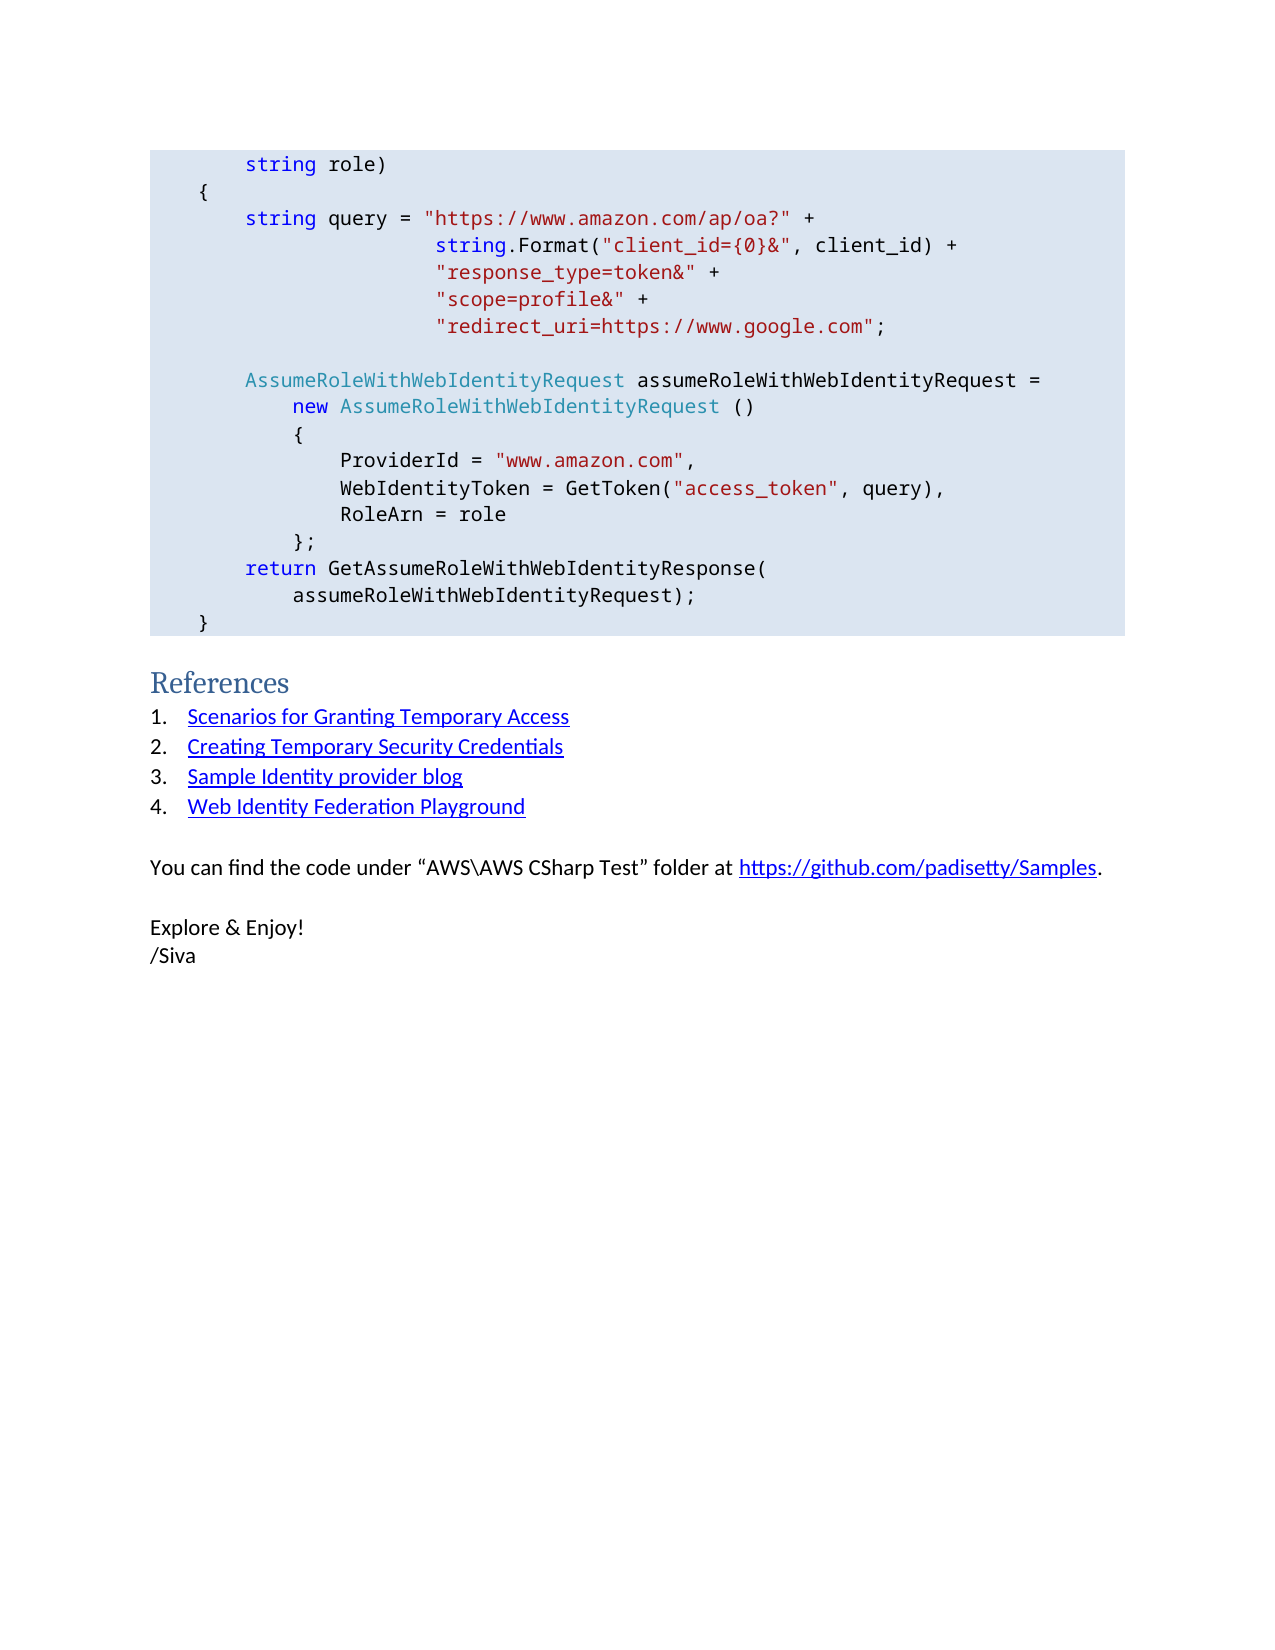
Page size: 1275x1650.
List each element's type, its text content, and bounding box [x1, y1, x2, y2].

text string.Format("client_id={0}&", client_id) + [150, 231, 1125, 258]
text WebIdentityToken = GetToken("access_token", query), [150, 474, 1125, 501]
list Sample Identity provider blog [150, 762, 1125, 790]
text } [150, 609, 1125, 636]
text "response_type=token&" + [150, 258, 1125, 285]
text /Siva [150, 941, 1125, 969]
text You can find the code under “AWS\AWS CSharp Test” folder at https://github.com/padisetty/Samples. [150, 853, 1125, 881]
list Web Identity Federation Playground [150, 792, 1125, 820]
text "scope=profile&" + [150, 285, 1125, 312]
text string role) [150, 150, 1125, 177]
text ProviderId = "www.amazon.com", [150, 447, 1125, 474]
text string query = "https://www.amazon.com/ap/oa?" + [150, 204, 1125, 231]
list Creating Temporary Security Credentials [150, 732, 1125, 760]
text Explore & Enjoy! [150, 913, 1125, 941]
text AssumeRoleWithWebIdentityRequest assumeRoleWithWebIdentityRequest = [150, 366, 1125, 393]
text }; [150, 528, 1125, 555]
text new AssumeRoleWithWebIdentityRequest () [150, 393, 1125, 420]
text { [150, 420, 1125, 447]
text "redirect_uri=https://www.google.com"; [150, 312, 1125, 339]
subtitle References [150, 666, 1125, 702]
list Scenarios for Granting Temporary Access [150, 702, 1125, 730]
text return GetAssumeRoleWithWebIdentityResponse( [150, 555, 1125, 582]
text RoleArn = role [150, 501, 1125, 528]
text assumeRoleWithWebIdentityRequest); [150, 582, 1125, 609]
text { [150, 177, 1125, 204]
